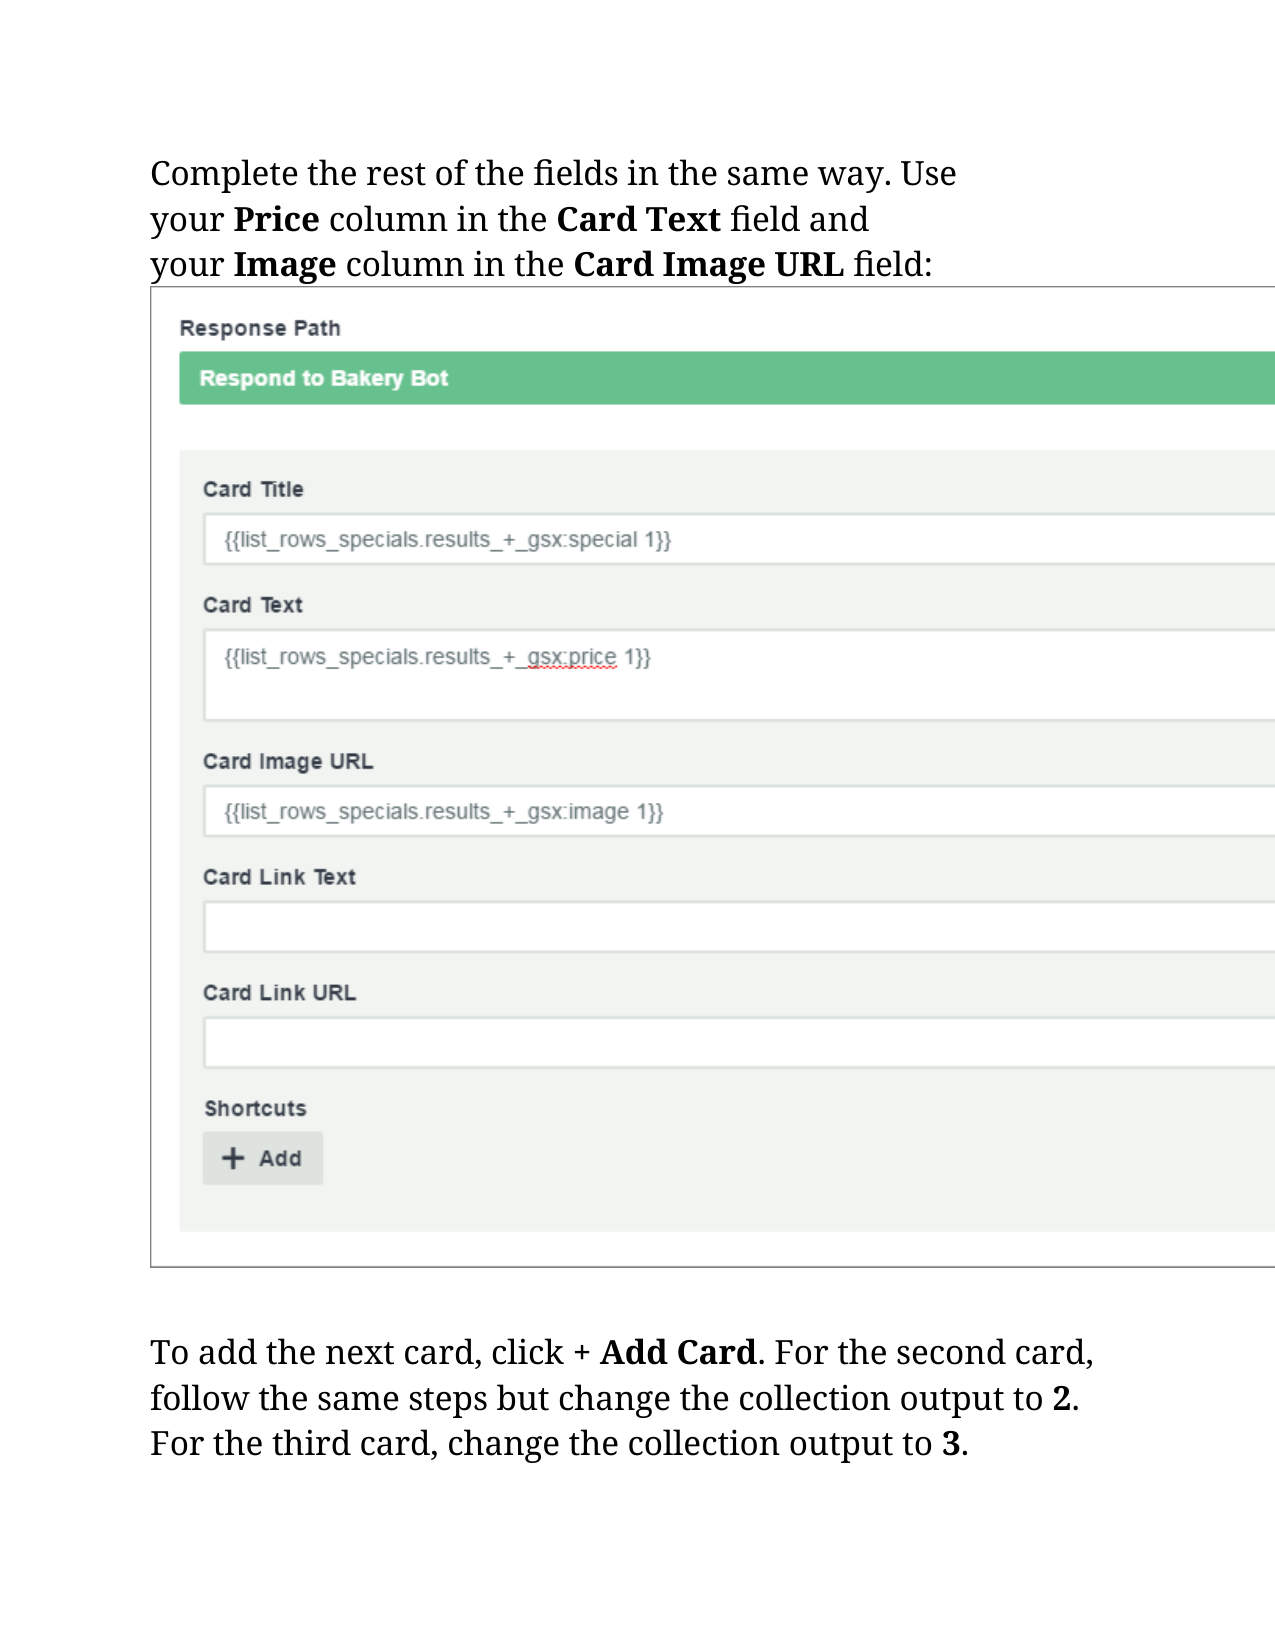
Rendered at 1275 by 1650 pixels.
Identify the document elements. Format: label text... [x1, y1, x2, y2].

picture [150, 286, 1275, 1268]
text Complete the rest of the fields in the same way. Use your Price column in the Card Text field and your Image column in the Card Image URL field: [150, 150, 1125, 286]
text To add the next card, click + Add Card. For the second card, follow the same steps but change the collection output to 2. For the third card, change the collection output to 3. [150, 1329, 1125, 1465]
